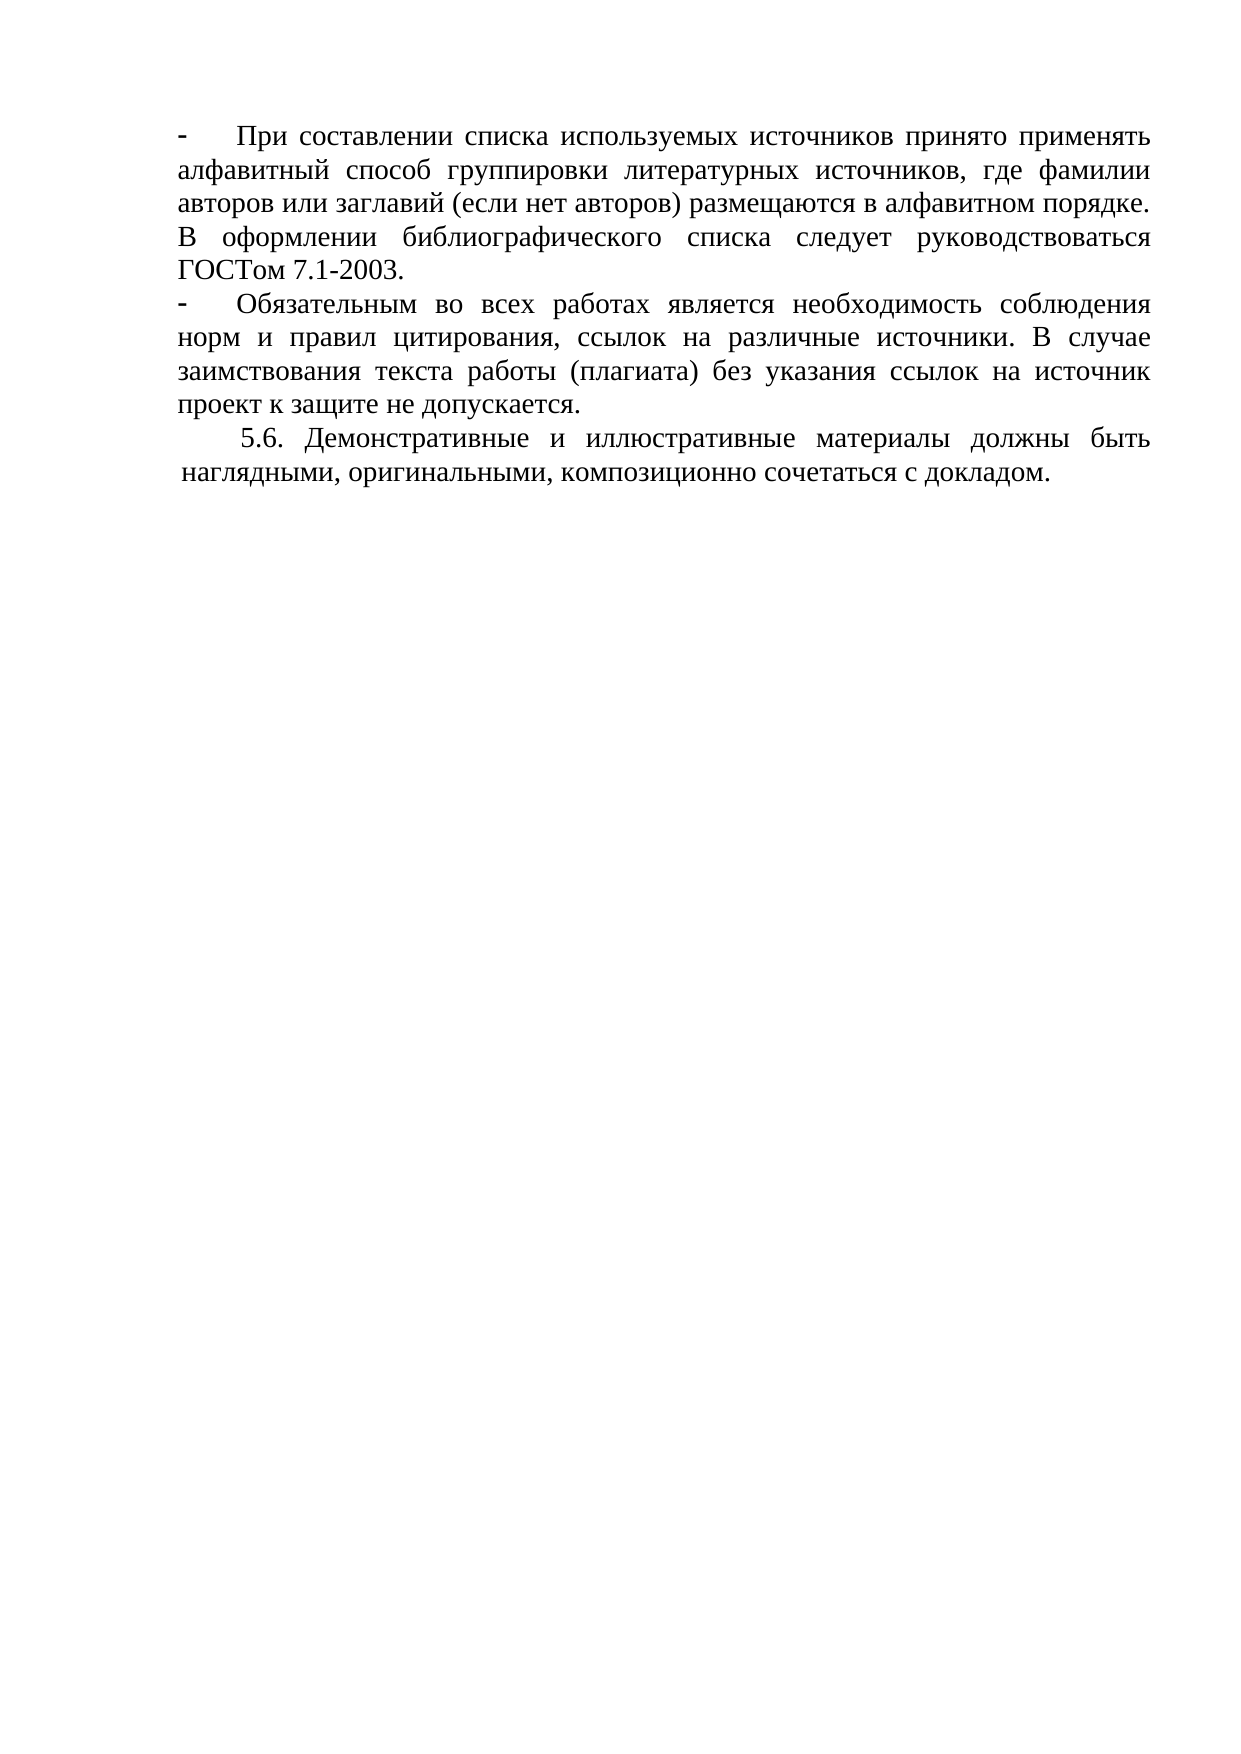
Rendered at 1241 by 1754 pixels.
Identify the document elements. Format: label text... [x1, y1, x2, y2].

list При составлении списка используемых источников принято применять алфавитный способ группировки литературных источников, где фамилии авторов или заглавий (если нет авторов) размещаются в алфавитном порядке. В оформлении библиографического списка следует руководствоваться ГОСТом 7.1-2003. [177, 118, 1152, 286]
list Обязательным во всех работах является необходимость соблюдения норм и правил цитирования, ссылок на различные источники. В случае заимствования текста работы (плагиата) без указания ссылок на источник проект к защите не допускается. [177, 286, 1152, 420]
list 5.6. Демонстративные и иллюстративные материалы должны быть наглядными, оригинальными, композиционно сочетаться с докладом. [181, 420, 1152, 487]
